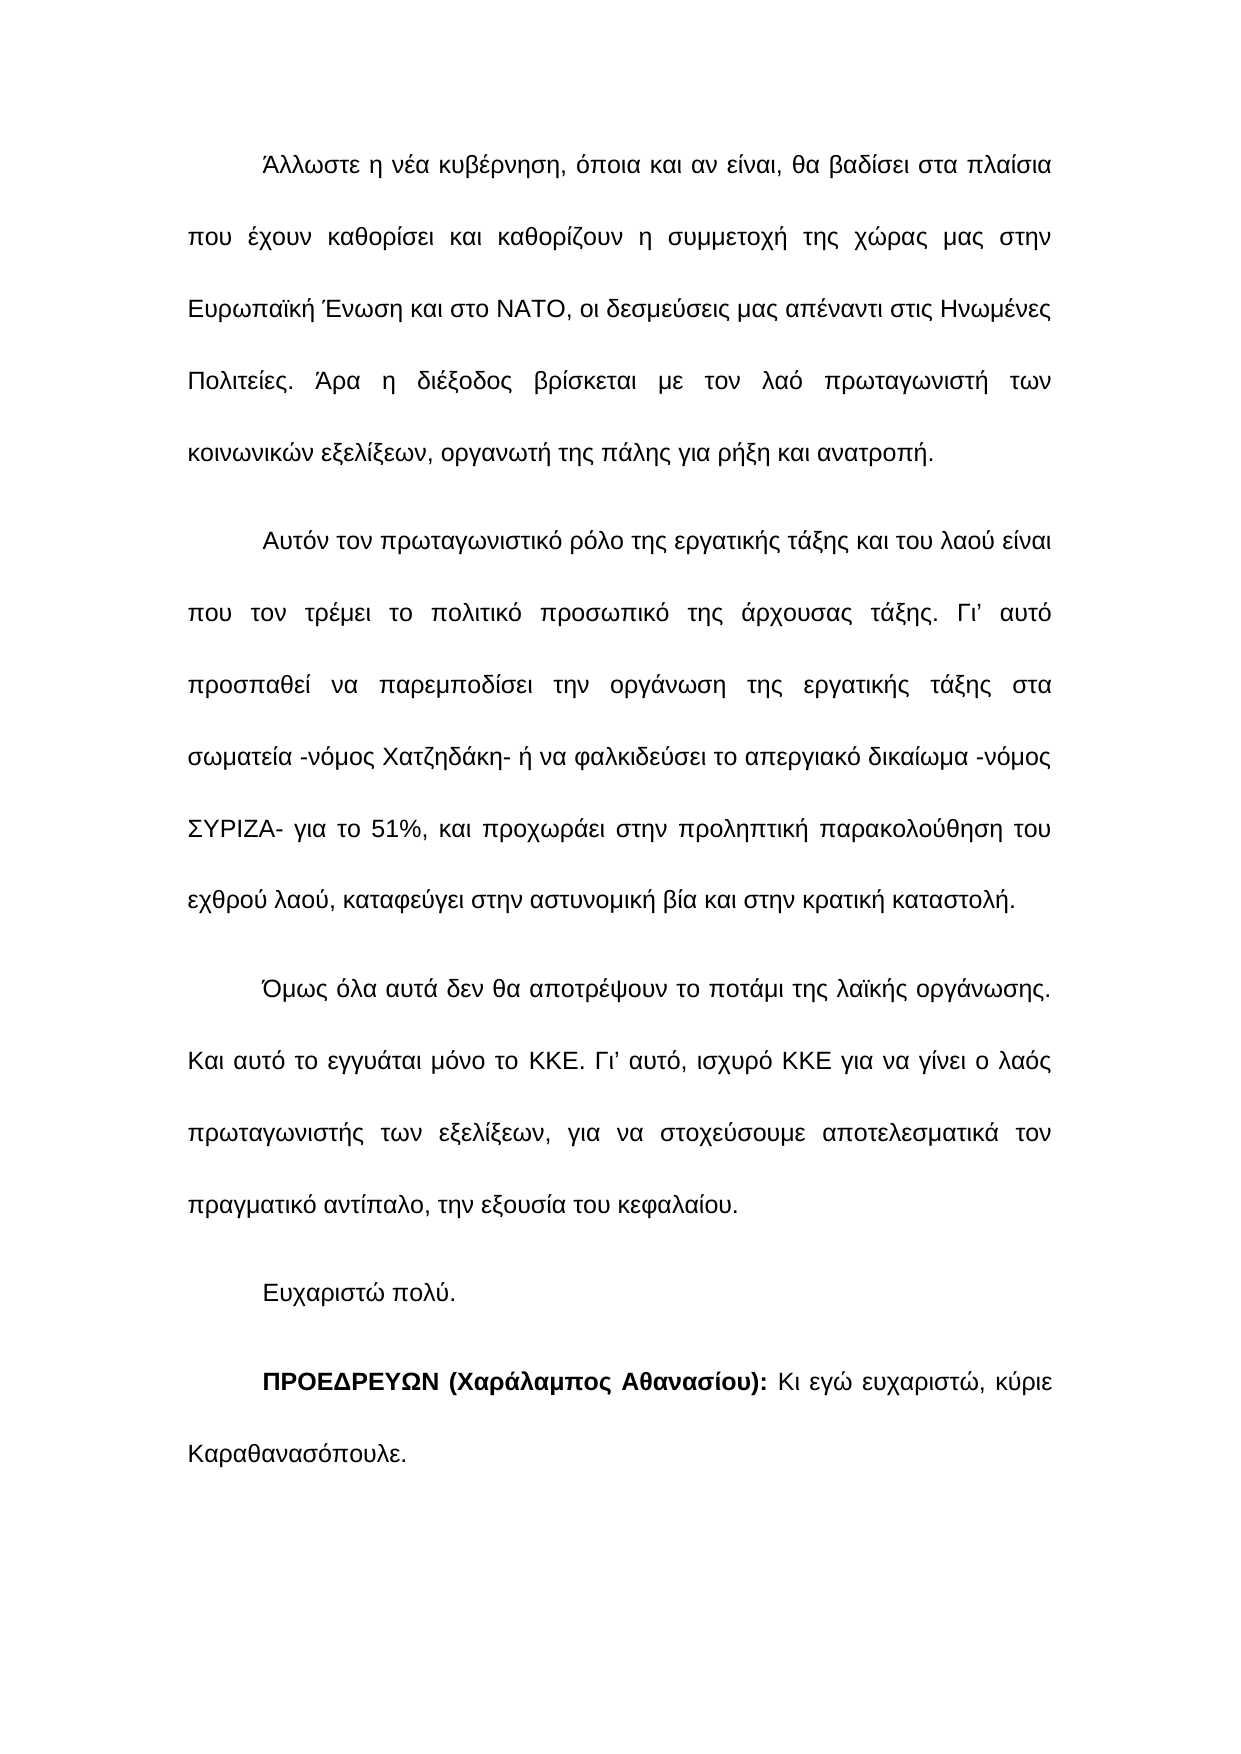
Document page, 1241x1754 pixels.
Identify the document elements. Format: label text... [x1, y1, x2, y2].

text ΠΡΟΕΔΡΕΥΩΝ (Χαράλαμπος Αθανασίου): Κι εγώ ευχαριστώ, κύριε Καραθανασόπουλε. [187, 1367, 1053, 1467]
text Άλλωστε η νέα κυβέρνηση, όποια και αν είναι, θα βαδίσει στα πλαίσια που έχουν καθορίσει και καθορίζουν η συμμετοχή της χώρας μας στην Ευρωπαϊκή Ένωση και στο ΝΑΤΟ, οι δεσμεύσεις μας απέναντι στις Ηνωμένες Πολιτείες. Άρα η διέξοδος βρίσκεται με τον λαό πρωταγωνιστή των κοινωνικών εξελίξεων, οργανωτή της πάλης για ρήξη και ανατροπή. [187, 150, 1053, 466]
text Ευχαριστώ πολύ. [187, 1278, 1053, 1307]
text Όμως όλα αυτά δεν θα αποτρέψουν το ποτάμι της λαϊκής οργάνωσης. Και αυτό το εγγυάται μόνο το KKE. Γι’ αυτό, ισχυρό ΚΚΕ για να γίνει ο λαός πρωταγωνιστής των εξελίξεων, για να στοχεύσουμε αποτελεσματικά τον πραγματικό αντίπαλο, την εξουσία του κεφαλαίου. [187, 974, 1053, 1218]
text Αυτόν τον πρωταγωνιστικό ρόλο της εργατικής τάξης και του λαού είναι που τον τρέμει το πολιτικό προσωπικό της άρχουσας τάξης. Γι’ αυτό προσπαθεί να παρεμποδίσει την οργάνωση της εργατικής τάξης στα σωματεία -νόμος Χατζηδάκη- ή να φαλκιδεύσει το απεργιακό δικαίωμα -νόμος ΣΥΡΙΖΑ- για το 51%, και προχωράει στην προληπτική παρακολούθηση του εχθρού λαού, καταφεύγει στην αστυνομική βία και στην κρατική καταστολή. [187, 526, 1053, 914]
